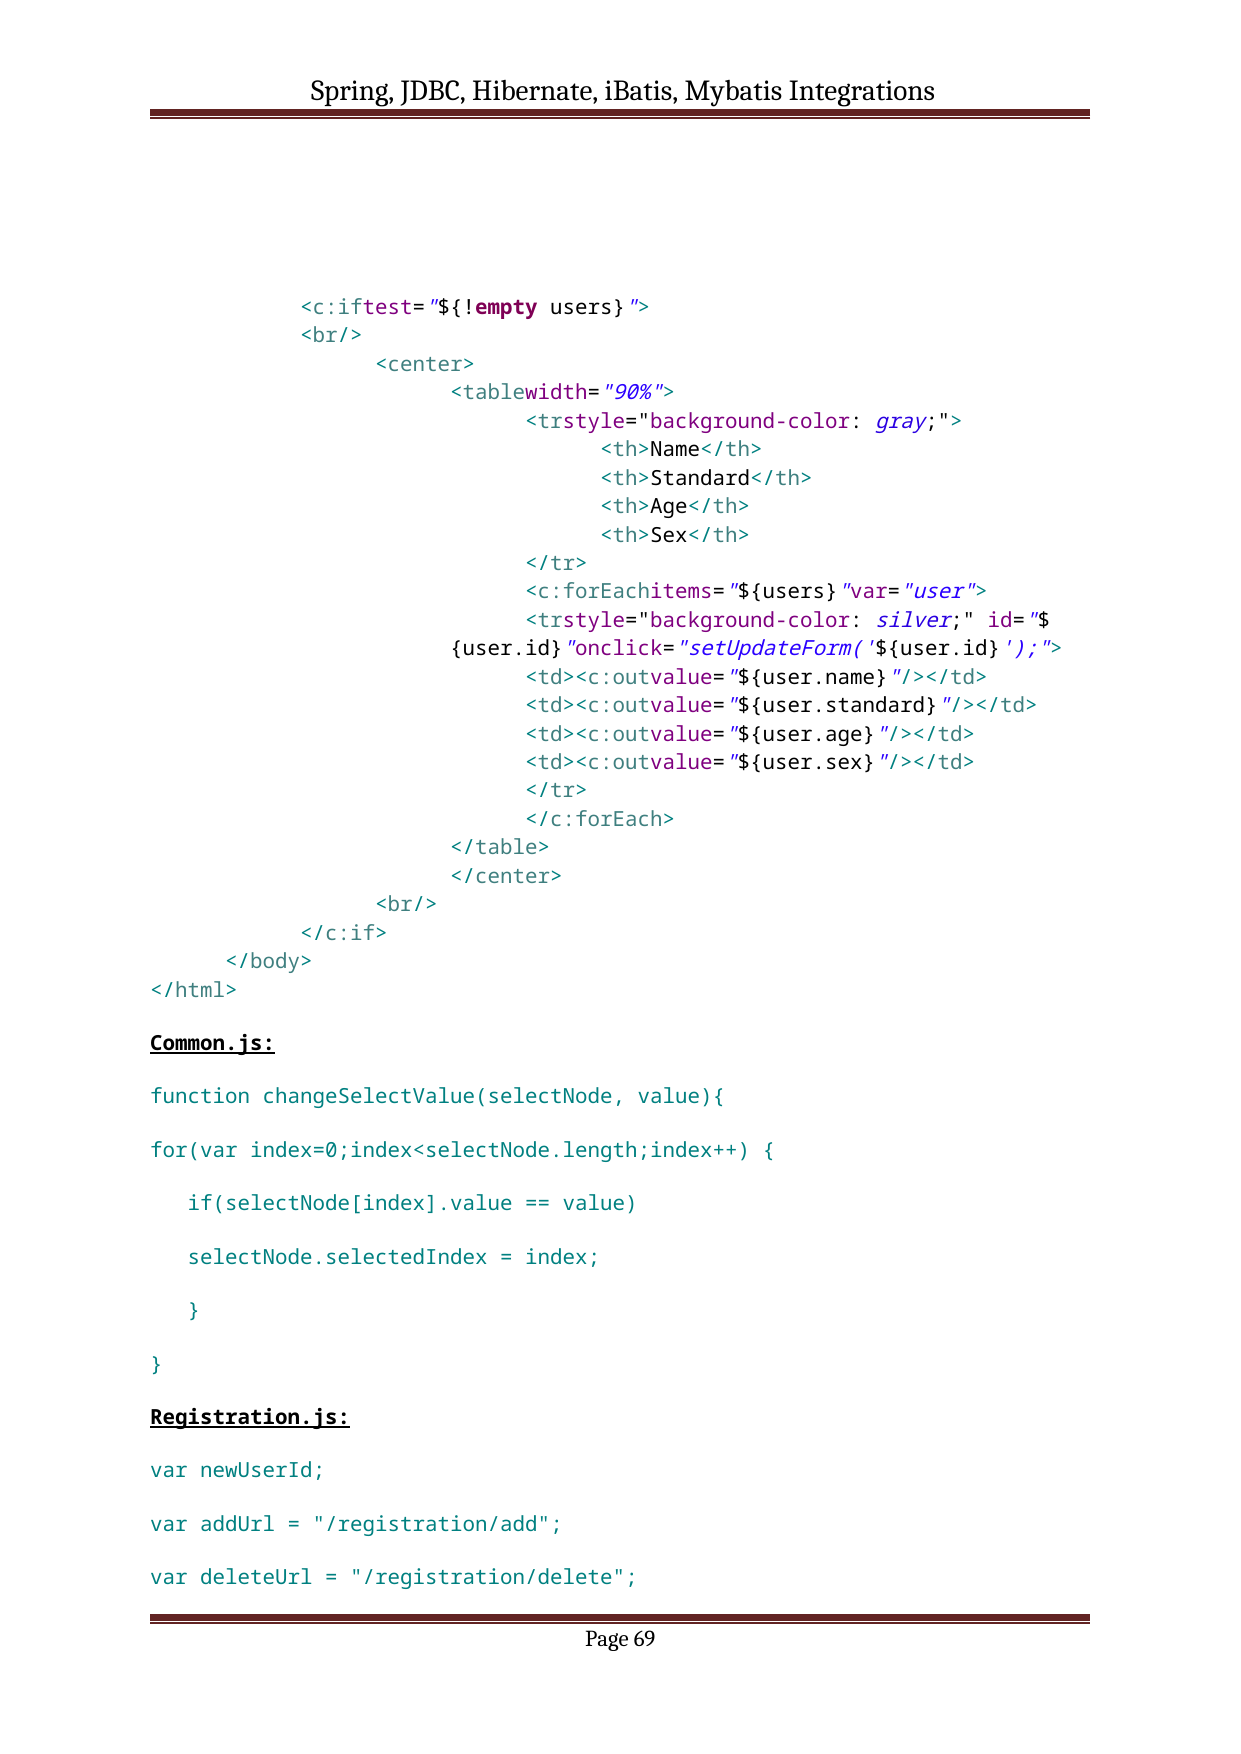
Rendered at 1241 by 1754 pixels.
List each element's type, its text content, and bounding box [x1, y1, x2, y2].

text <td><c:outvalue="${user.standard}"/></td> [150, 690, 1090, 719]
text <trstyle="background-color: silver;" id="${user.id}"onclick="setUpdateForm('${user.id}');"> [450, 605, 1090, 662]
text </c:if> [150, 918, 1090, 946]
text <th>Standard</th> [150, 463, 1090, 491]
text for(var index=0;index<selectNode.length;index++) { [150, 1135, 1090, 1163]
text <tablewidth="90%"> [150, 377, 1090, 406]
text <th>Name</th> [150, 434, 1090, 463]
text var deleteUrl = "/registration/delete"; [150, 1562, 1090, 1591]
text } [150, 1349, 1090, 1377]
text function changeSelectValue(selectNode, value){ [150, 1082, 1090, 1110]
text <c:forEachitems="${users}"var="user"> [150, 577, 1090, 605]
text <center> [150, 349, 1090, 377]
text } [150, 1295, 1090, 1324]
text <td><c:outvalue="${user.name}"/></td> [150, 662, 1090, 690]
text var newUserId; [150, 1456, 1090, 1484]
text <trstyle="background-color: gray;"> [150, 406, 1090, 434]
text </center> [150, 861, 1090, 889]
text selectNode.selectedIndex = index; [150, 1242, 1090, 1270]
text Registration.js: [150, 1402, 1090, 1431]
text </c:forEach> [150, 804, 1090, 832]
text </body> [150, 946, 1090, 975]
text <th>Age</th> [150, 491, 1090, 520]
text Common.js: [150, 1028, 1090, 1057]
text <td><c:outvalue="${user.age}"/></td> [150, 719, 1090, 747]
text </tr> [150, 548, 1090, 577]
text <c:iftest="${!empty users}"> [150, 292, 1090, 321]
text <br/> [150, 889, 1090, 918]
text </tr> [150, 776, 1090, 804]
text var addUrl = "/registration/add"; [150, 1509, 1090, 1537]
text <td><c:outvalue="${user.sex}"/></td> [150, 747, 1090, 776]
text <th>Sex</th> [150, 520, 1090, 548]
text </table> [150, 832, 1090, 861]
text </html> [150, 975, 1090, 1003]
text if(selectNode[index].value == value) [150, 1188, 1090, 1217]
text <br/> [150, 321, 1090, 349]
